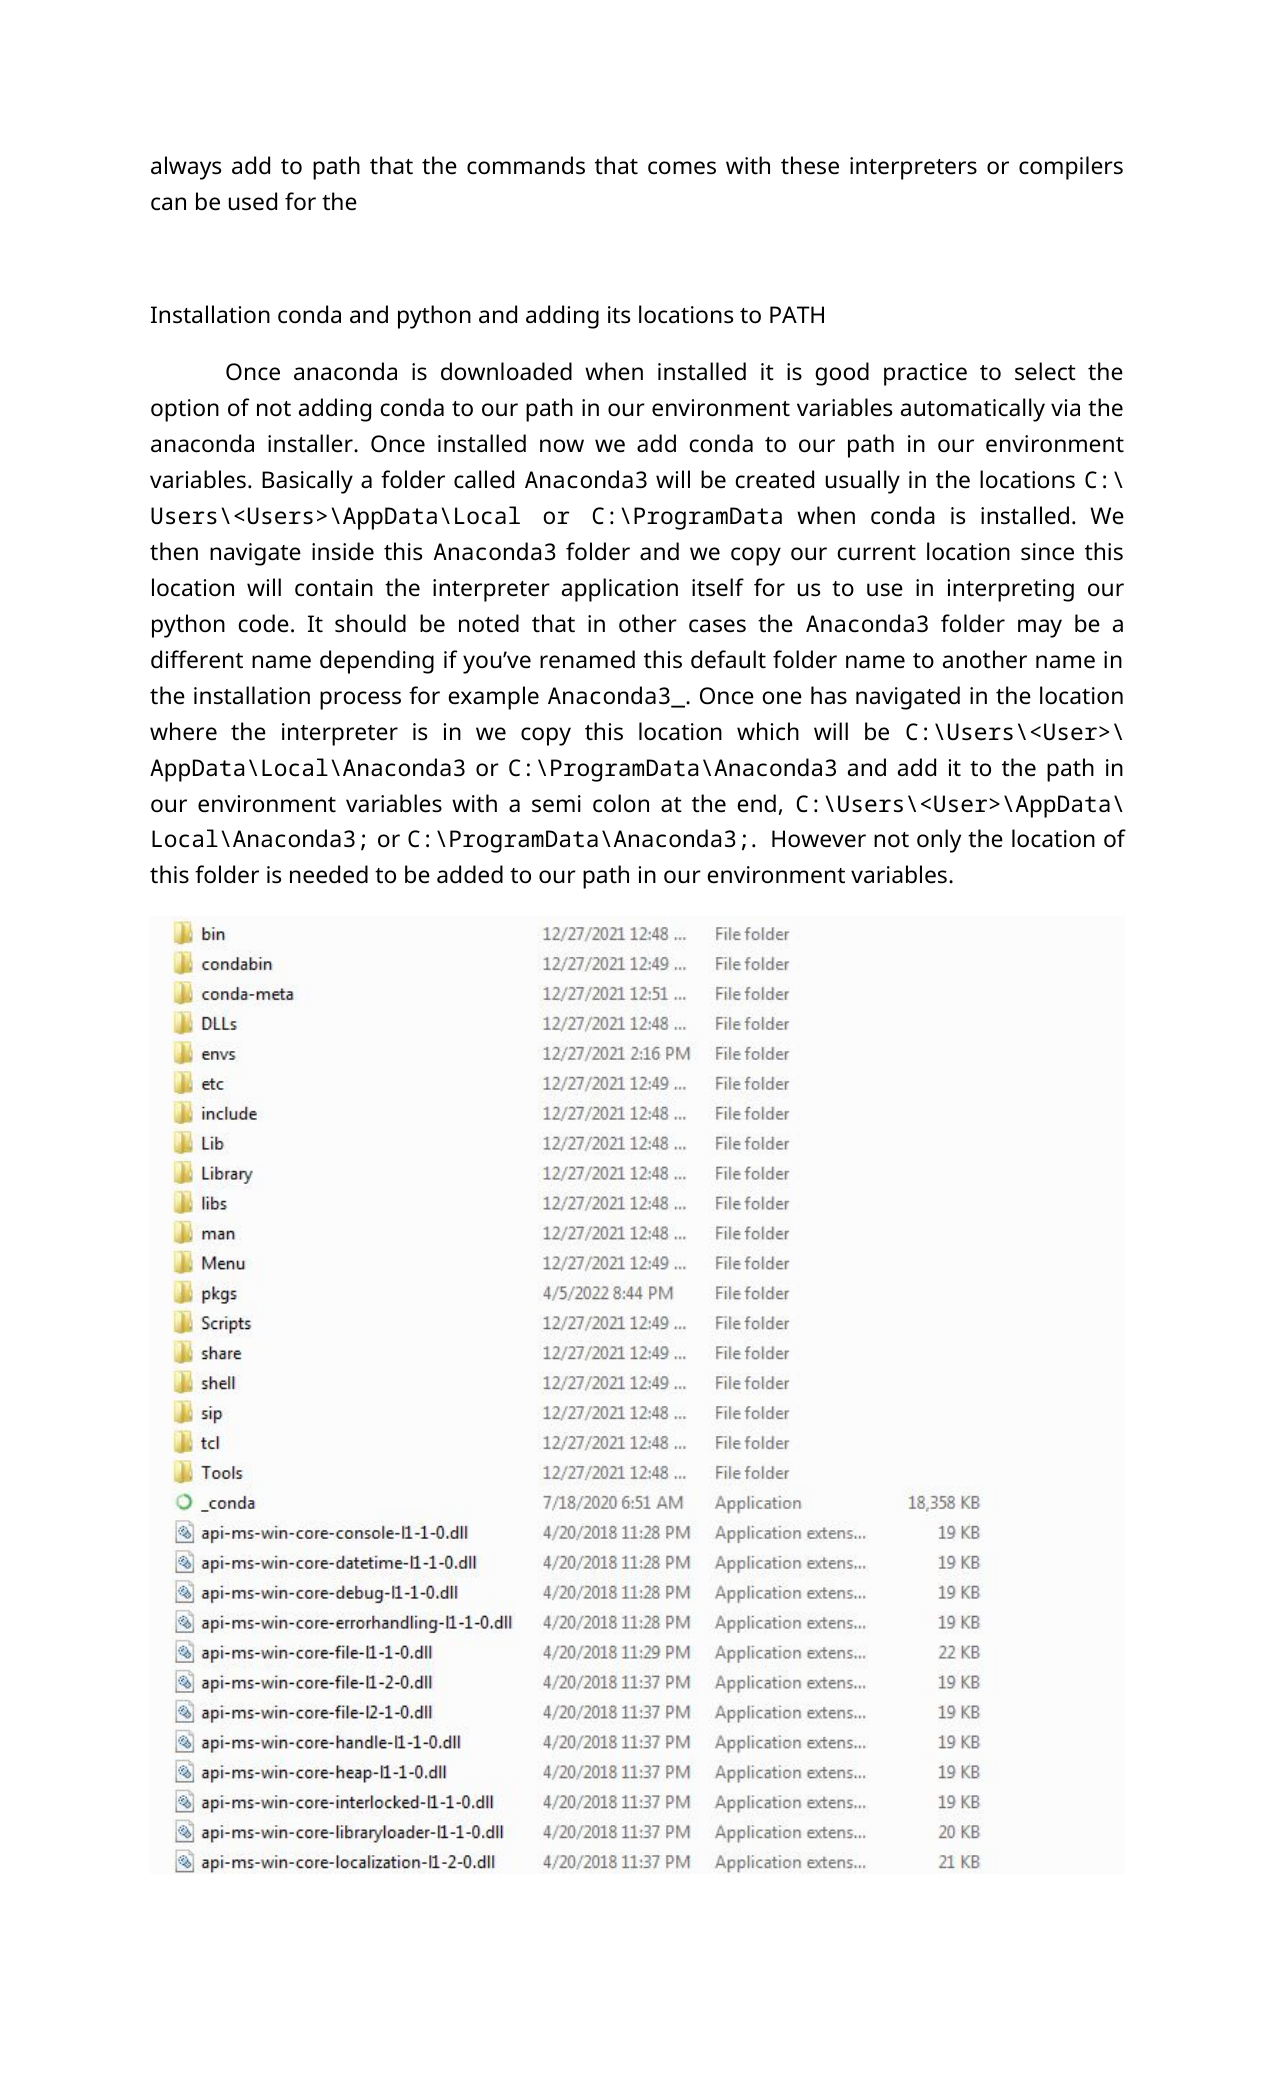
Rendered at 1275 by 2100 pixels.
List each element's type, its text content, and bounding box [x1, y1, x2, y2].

picture [150, 916, 1125, 1874]
text Once anaconda is downloaded when installed it is good practice to select the option of not adding conda to our path in our environment variables automatically via the anaconda installer. Once installed now we add conda to our path in our environment variables. Basically a folder called Anaconda3 will be created usually in the locations C:\Users\<Users>\AppData\Local or C:\ProgramData when conda is installed. We then navigate inside this Anaconda3 folder and we copy our current location since this location will contain the interpreter application itself for us to use in interpreting our python code. It should be noted that in other cases the Anaconda3 folder may be a different name depending if you’ve renamed this default folder name to another name in the installation process for example Anaconda3_. Once one has navigated in the location where the interpreter is in we copy this location which will be C:\Users\<User>\AppData\Local\Anaconda3 or C:\ProgramData\Anaconda3 and add it to the path in our environment variables with a semi colon at the end, C:\Users\<User>\AppData\Local\Anaconda3; or C:\ProgramData\Anaconda3;. However not only the location of this folder is needed to be added to our path in our environment variables. [150, 356, 1125, 891]
text Installation conda and python and adding its locations to PATH [150, 299, 1125, 331]
text always add to path that the commands that comes with these interpreters or compilers can be used for the [150, 150, 1125, 217]
